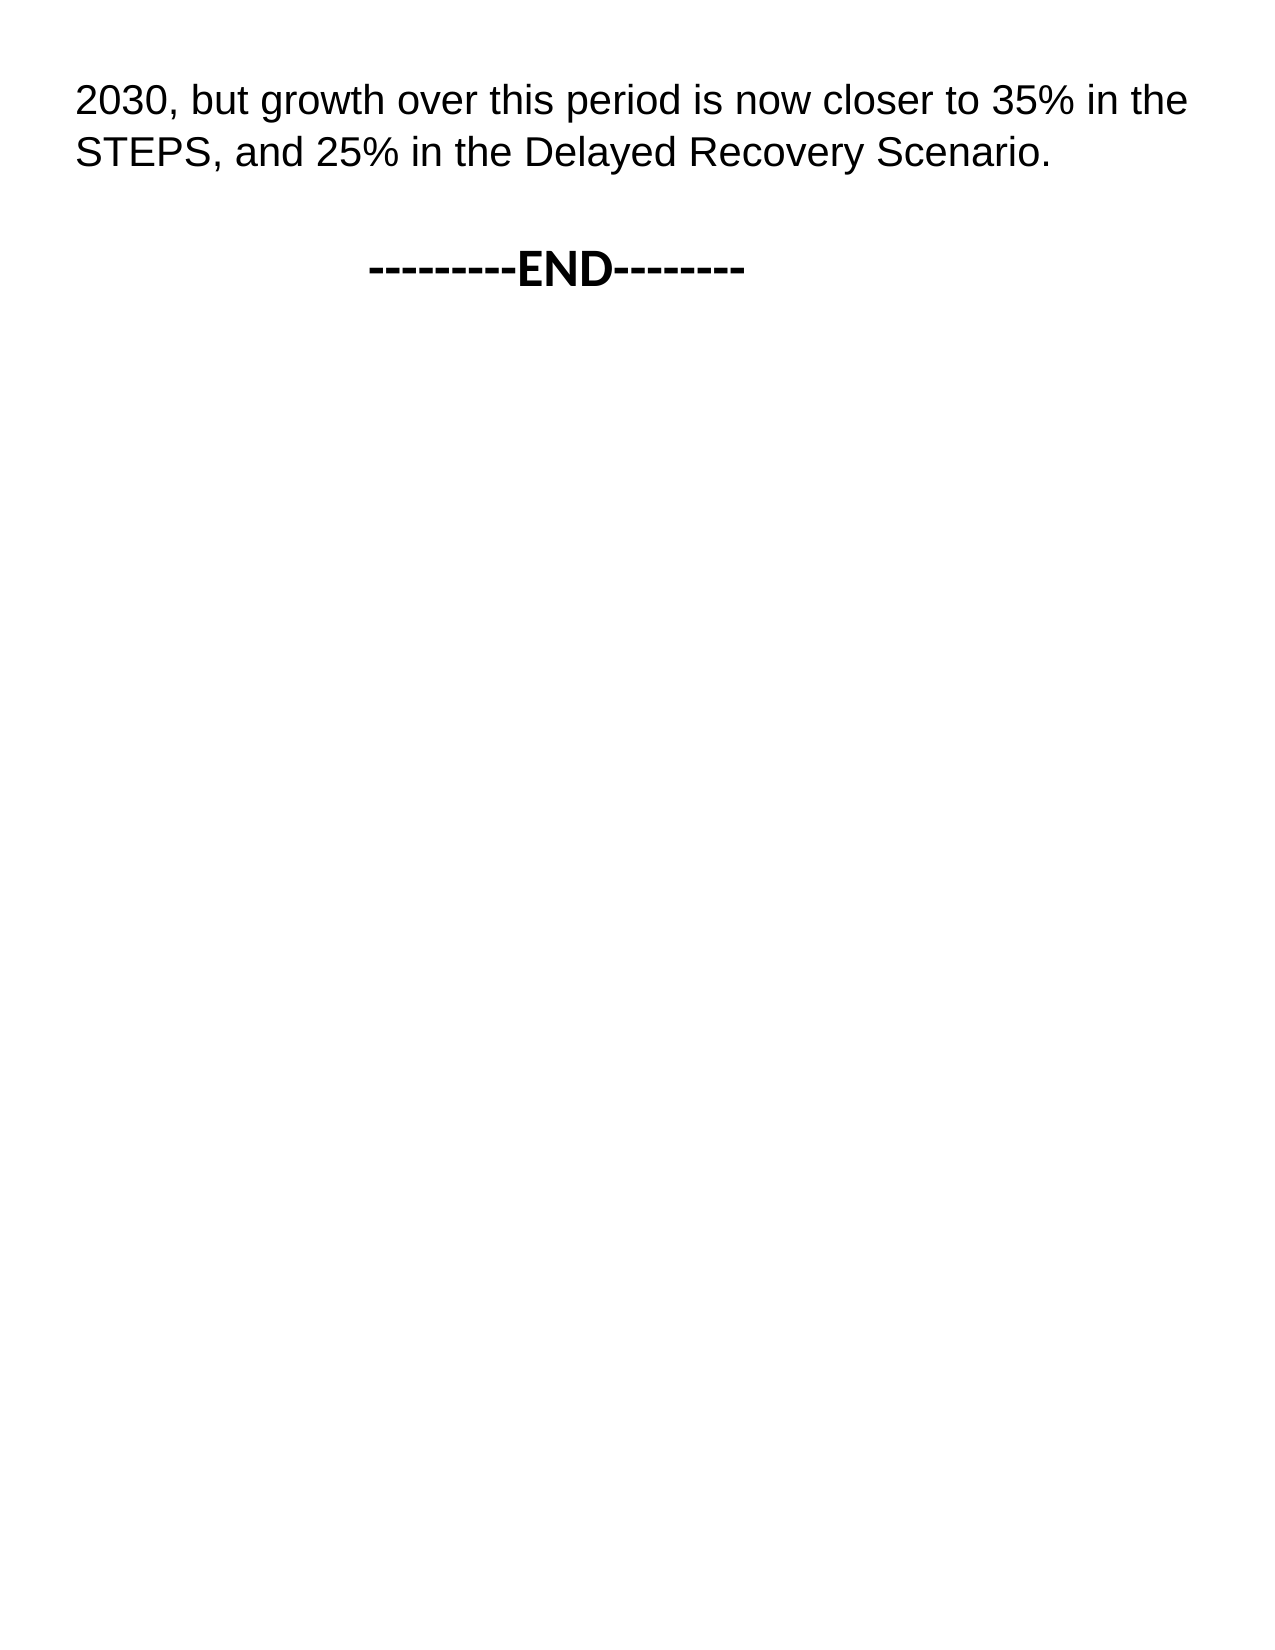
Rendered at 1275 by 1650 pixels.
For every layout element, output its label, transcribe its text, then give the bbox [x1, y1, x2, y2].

text ---------END-------- [75, 233, 1200, 299]
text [75, 75, 1200, 176]
